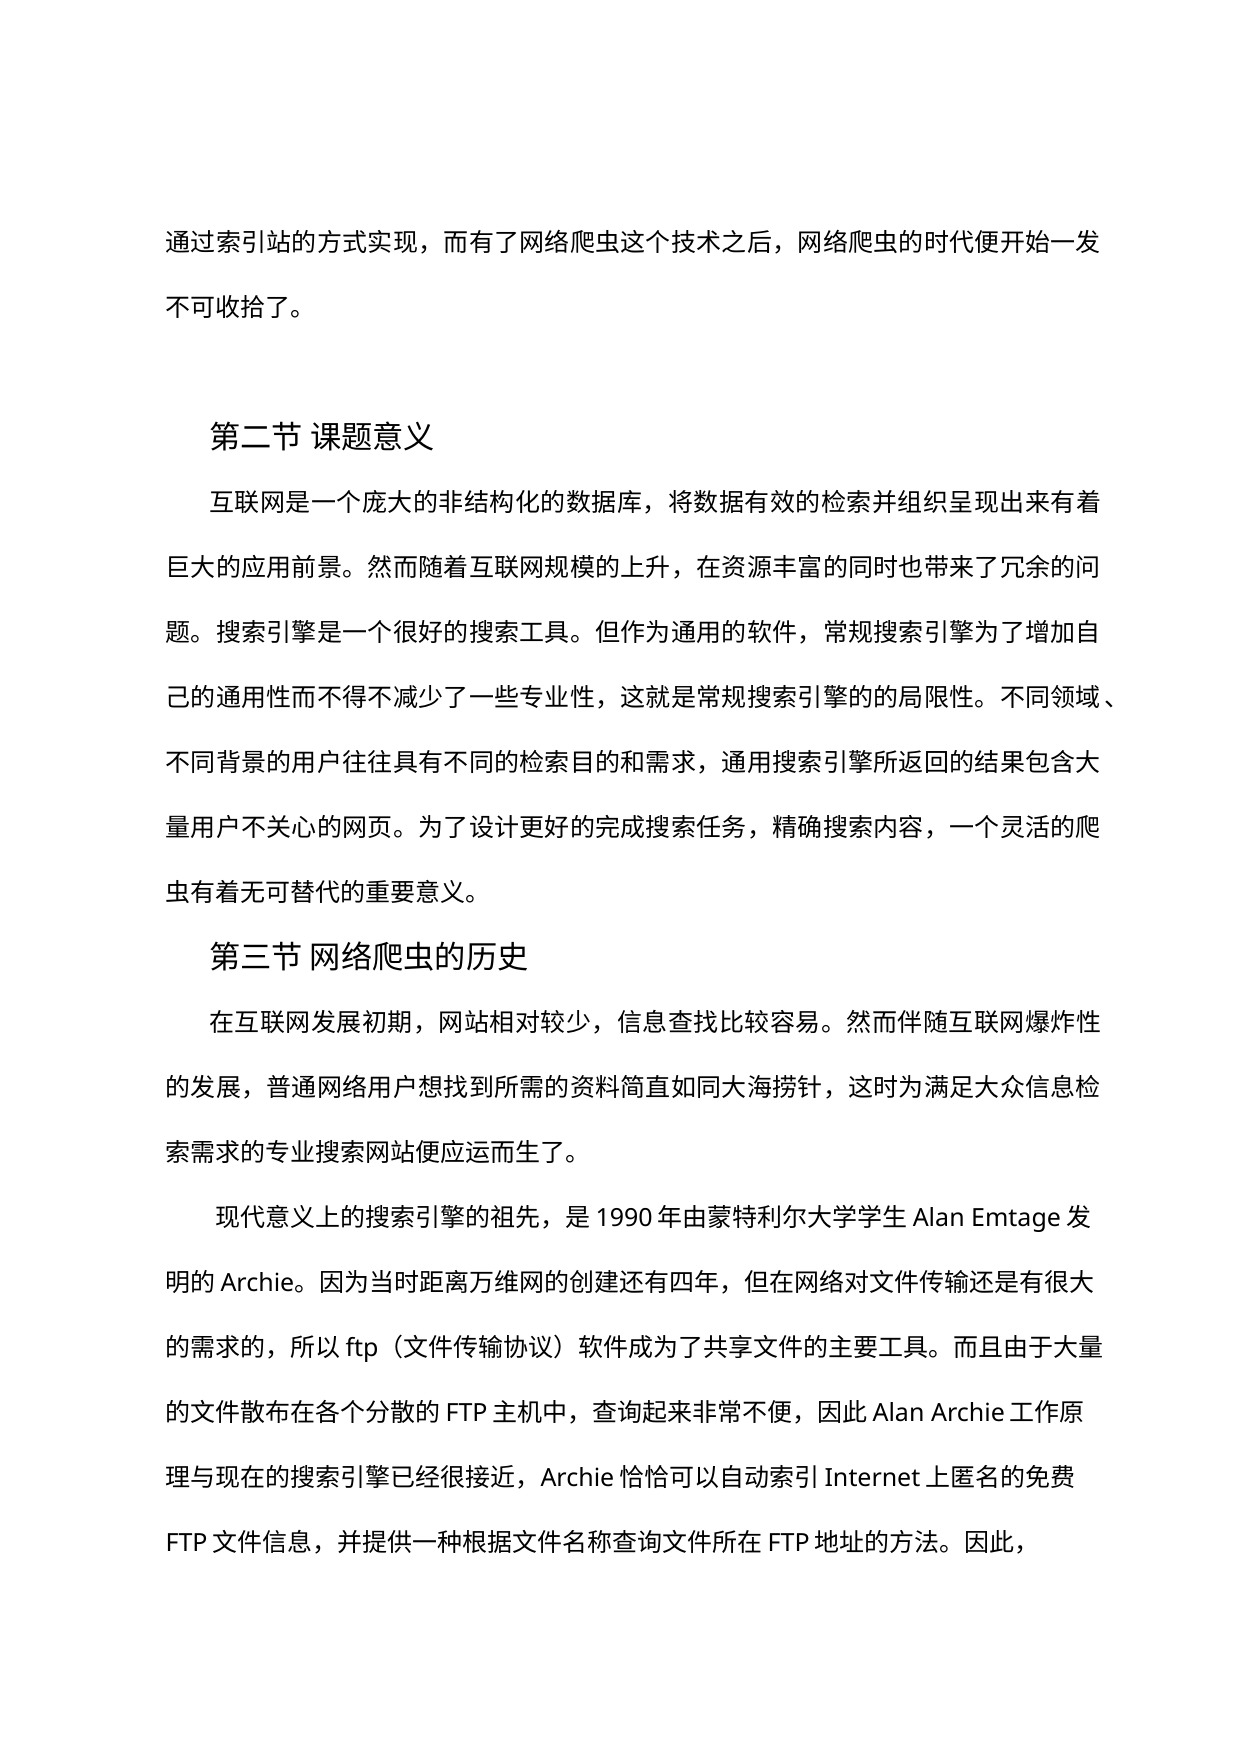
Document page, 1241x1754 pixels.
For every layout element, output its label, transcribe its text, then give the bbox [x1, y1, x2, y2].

text 在互联网发展初期，网站相对较少，信息查找比较容易。然而伴随互联网爆炸性的发展，普通网络用户想找到所需的资料简直如同大海捞针，这时为满足大众信息检索需求的专业搜索网站便应运而生了。 [165, 988, 1104, 1183]
text 互联网是一个庞大的非结构化的数据库，将数据有效的检索并组织呈现出来有着巨大的应用前景。然而随着互联网规模的上升，在资源丰富的同时也带来了冗余的问题。搜索引擎是一个很好的搜索工具。但作为通用的软件，常规搜索引擎为了增加自己的通用性而不得不减少了一些专业性，这就是常规搜索引擎的的局限性。不同领域、不同背景的用户往往具有不同的检索目的和需求，通用搜索引擎所返回的结果包含大量用户不关心的网页。为了设计更好的完成搜索任务，精确搜索内容，一个灵活的爬虫有着无可替代的重要意义。 [165, 468, 1104, 923]
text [165, 1183, 1104, 1573]
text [165, 208, 1104, 338]
subtitle 第三节 网络爬虫的历史 [165, 923, 1104, 988]
subtitle 第二节 课题意义 [165, 403, 1104, 468]
